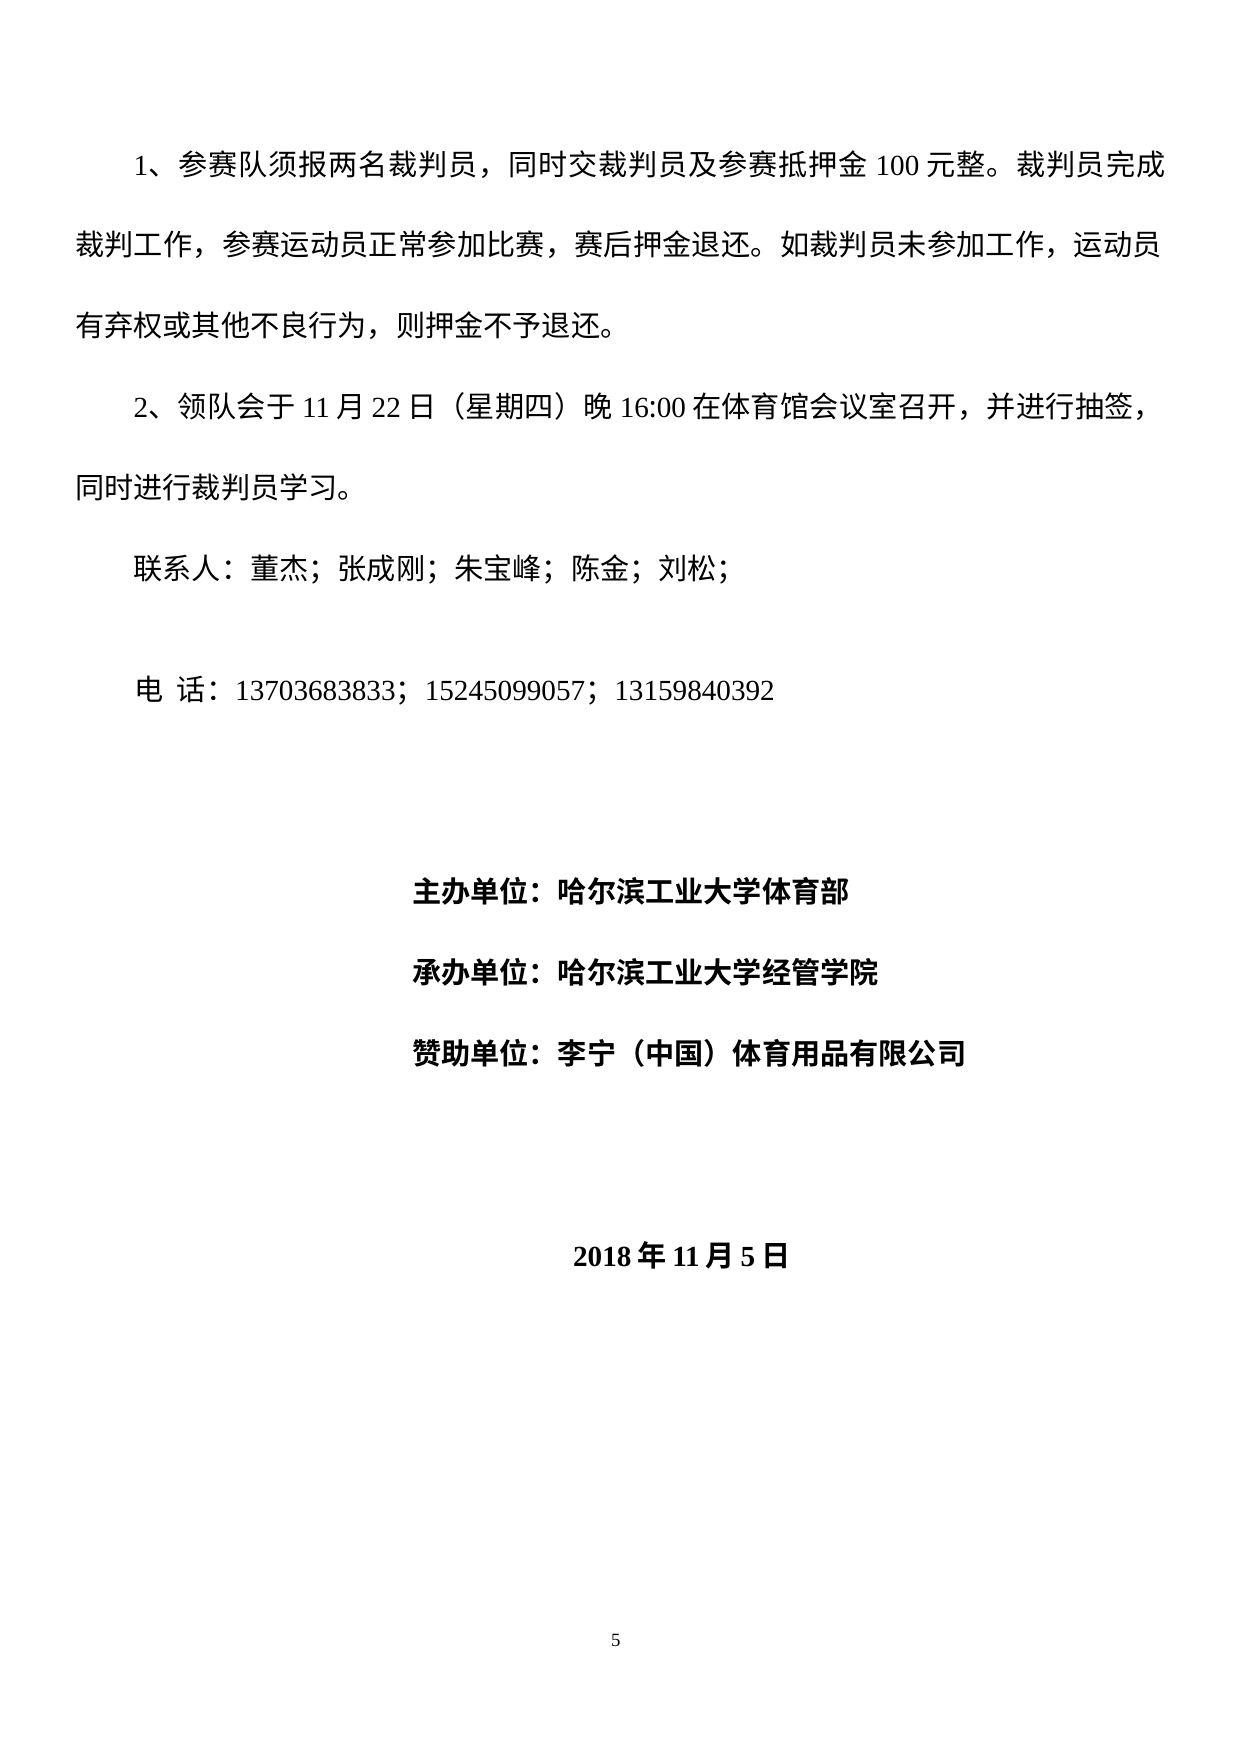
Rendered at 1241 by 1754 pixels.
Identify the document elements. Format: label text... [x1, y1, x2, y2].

text 赞助单位：李宁（中国）体育用品有限公司 [75, 1011, 1165, 1092]
text 联系人：董杰；张成刚；朱宝峰；陈金；刘松； [75, 526, 1165, 607]
text 2、领队会于11月22日（星期四）晚16:00在体育馆会议室召开，并进行抽签，同时进行裁判员学习。 [75, 364, 1165, 526]
text 电 话：13703683833；15245099057；13159840392 [134, 647, 1165, 728]
text 1、参赛队须报两名裁判员，同时交裁判员及参赛抵押金100元整。裁判员完成裁判工作，参赛运动员正常参加比赛，赛后押金退还。如裁判员未参加工作，运动员有弃权或其他不良行为，则押金不予退还。 [75, 122, 1165, 364]
text 2018年11月5日 [75, 1213, 1165, 1294]
text 主办单位：哈尔滨工业大学体育部 [75, 849, 1165, 930]
text 承办单位：哈尔滨工业大学经管学院 [75, 930, 1165, 1011]
